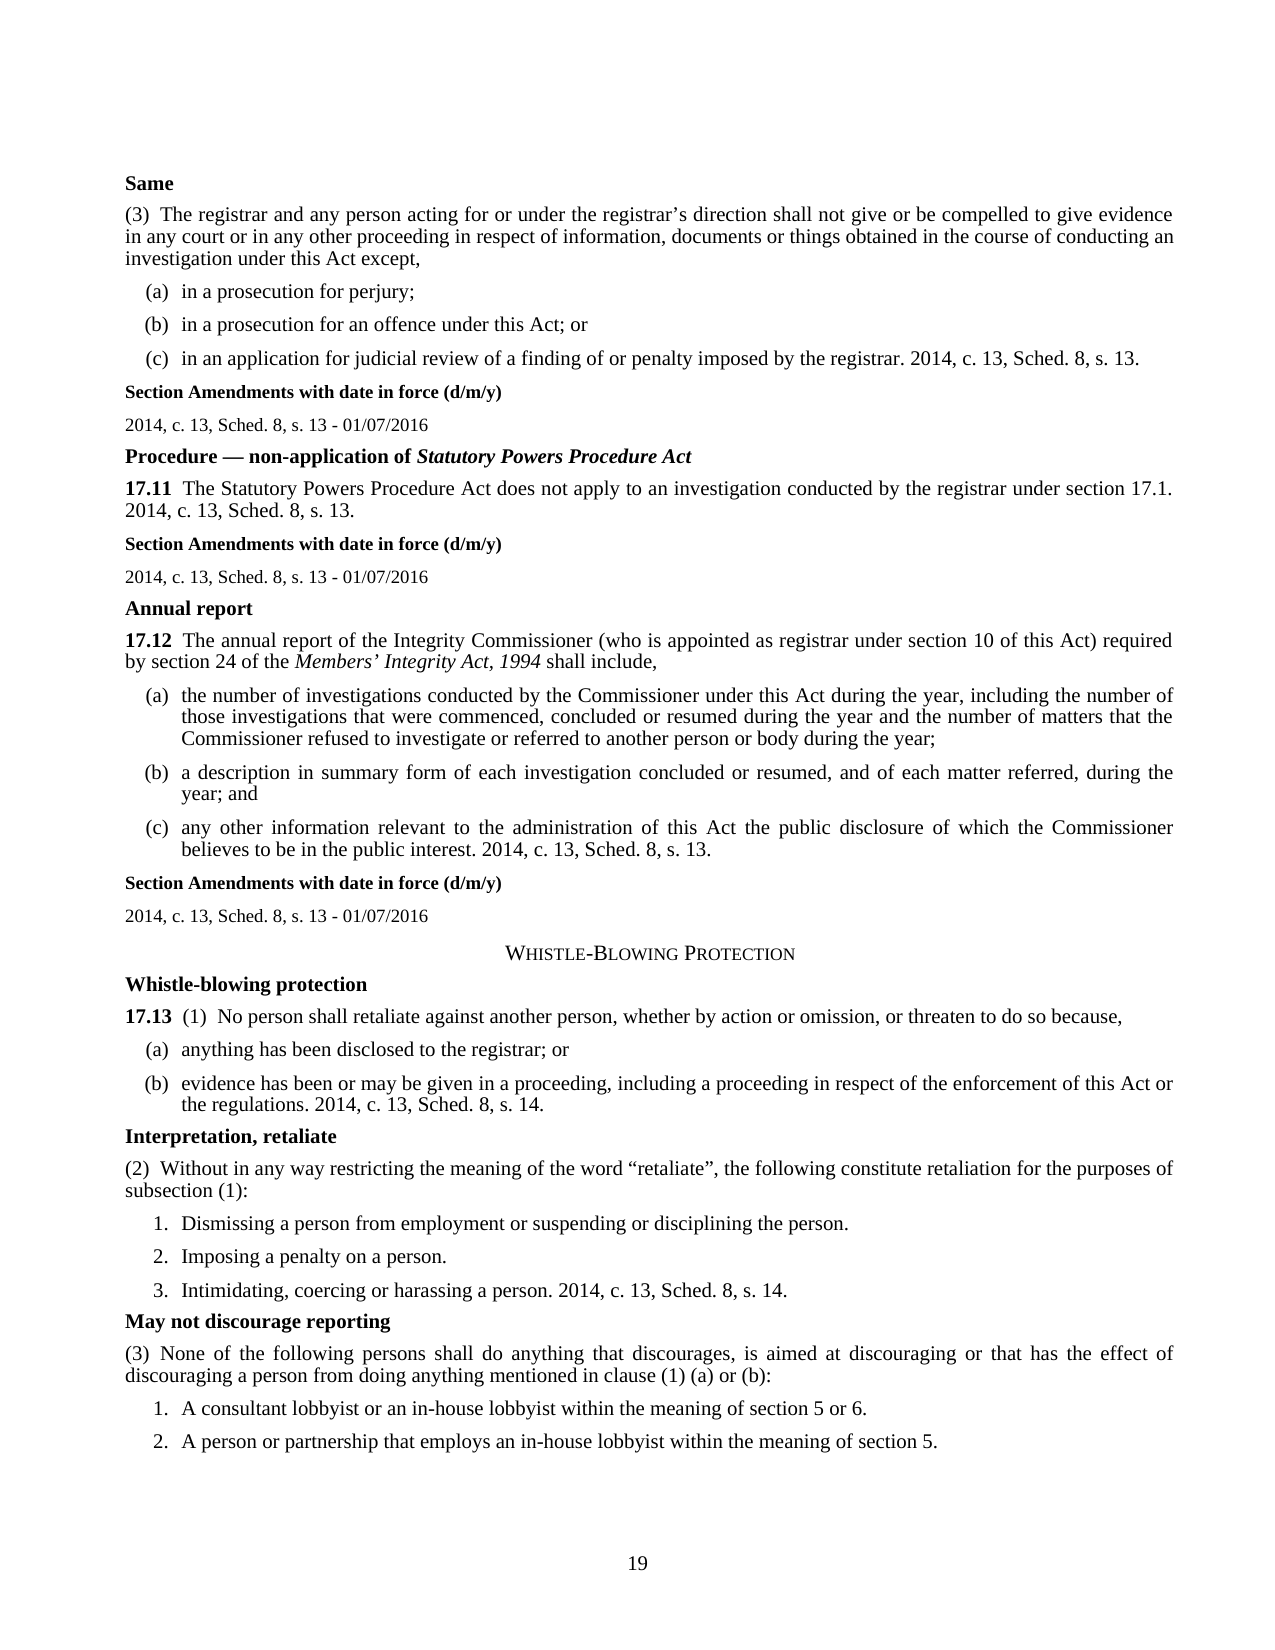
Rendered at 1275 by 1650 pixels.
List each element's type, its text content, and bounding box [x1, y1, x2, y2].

text Same [125, 175, 1175, 194]
text (c) in an application for judicial review of a finding of or penalty imposed by the registrar. 2014, c. 13, Sched. 8, s. 13. [125, 348, 1175, 369]
text May not discourage reporting [125, 1314, 1175, 1333]
text 17.13 (1) No person shall retaliate against another person, whether by action or omission, or threaten to do so because, [125, 1006, 1175, 1028]
text 2. A person or partnership that employs an in-house lobbyist within the meaning of section 5. [125, 1432, 1175, 1453]
text 1. A consultant lobbyist or an in-house lobbyist within the meaning of section 5 or 6. [125, 1398, 1175, 1420]
text (b) a description in summary form of each investigation concluded or resumed, and of each matter referred, during the year; and [125, 762, 1175, 805]
text 2014, c. 13, Sched. 8, s. 13 - 01/07/2016 [125, 566, 1175, 588]
text 2. Imposing a penalty on a person. [125, 1246, 1175, 1268]
text 2014, c. 13, Sched. 8, s. 13 - 01/07/2016 [125, 905, 1175, 927]
text (2) Without in any way restricting the meaning of the word “retaliate”, the following constitute retaliation for the purposes of subsection (1): [125, 1158, 1175, 1201]
text (3) The registrar and any person acting for or under the registrar’s direction shall not give or be compelled to give evidence in any court or in any other proceeding in respect of information, documents or things obtained in the course of conducting an investigation under this Act except, [125, 204, 1175, 269]
text 2014, c. 13, Sched. 8, s. 13 - 01/07/2016 [125, 414, 1175, 436]
text Section Amendments with date in force (d/m/y) [125, 533, 1175, 555]
text (3) None of the following persons shall do anything that discourages, is aimed at discouraging or that has the effect of discouraging a person from doing anything mentioned in clause (1) (a) or (b): [125, 1343, 1175, 1387]
text (b) in a prosecution for an offence under this Act; or [125, 314, 1175, 336]
text Procedure — non-application of Statutory Powers Procedure Act [125, 449, 1175, 467]
text Section Amendments with date in force (d/m/y) [125, 872, 1175, 894]
text 1. Dismissing a person from employment or suspending or disciplining the person. [125, 1213, 1175, 1235]
text 17.11 The Statutory Powers Procedure Act does not apply to an investigation conducted by the registrar under section 17.1. 2014, c. 13, Sched. 8, s. 13. [125, 478, 1175, 521]
text Section Amendments with date in force (d/m/y) [125, 381, 1175, 403]
text (a) the number of investigations conducted by the Commissioner under this Act during the year, including the number of those investigations that were commenced, concluded or resumed during the year and the number of matters that the Commissioner refused to investigate or referred to another person or body during the year; [125, 685, 1175, 750]
text (b) evidence has been or may be given in a proceeding, including a proceeding in respect of the enforcement of this Act or the regulations. 2014, c. 13, Sched. 8, s. 14. [125, 1073, 1175, 1116]
text 17.12 The annual report of the Integrity Commissioner (who is appointed as registrar under section 10 of this Act) required by section 24 of the Members’ Integrity Act, 1994 shall include, [125, 630, 1175, 673]
subtitle Whistle-Blowing Protection [125, 943, 1175, 964]
text 3. Intimidating, coercing or harassing a person. 2014, c. 13, Sched. 8, s. 14. [125, 1280, 1175, 1301]
text Whistle-blowing protection [125, 977, 1175, 996]
text (c) any other information relevant to the administration of this Act the public disclosure of which the Commissioner believes to be in the public interest. 2014, c. 13, Sched. 8, s. 13. [125, 817, 1175, 860]
text Annual report [125, 601, 1175, 619]
text Interpretation, retaliate [125, 1129, 1175, 1147]
text (a) anything has been disclosed to the registrar; or [125, 1039, 1175, 1061]
text (a) in a prosecution for perjury; [125, 281, 1175, 303]
